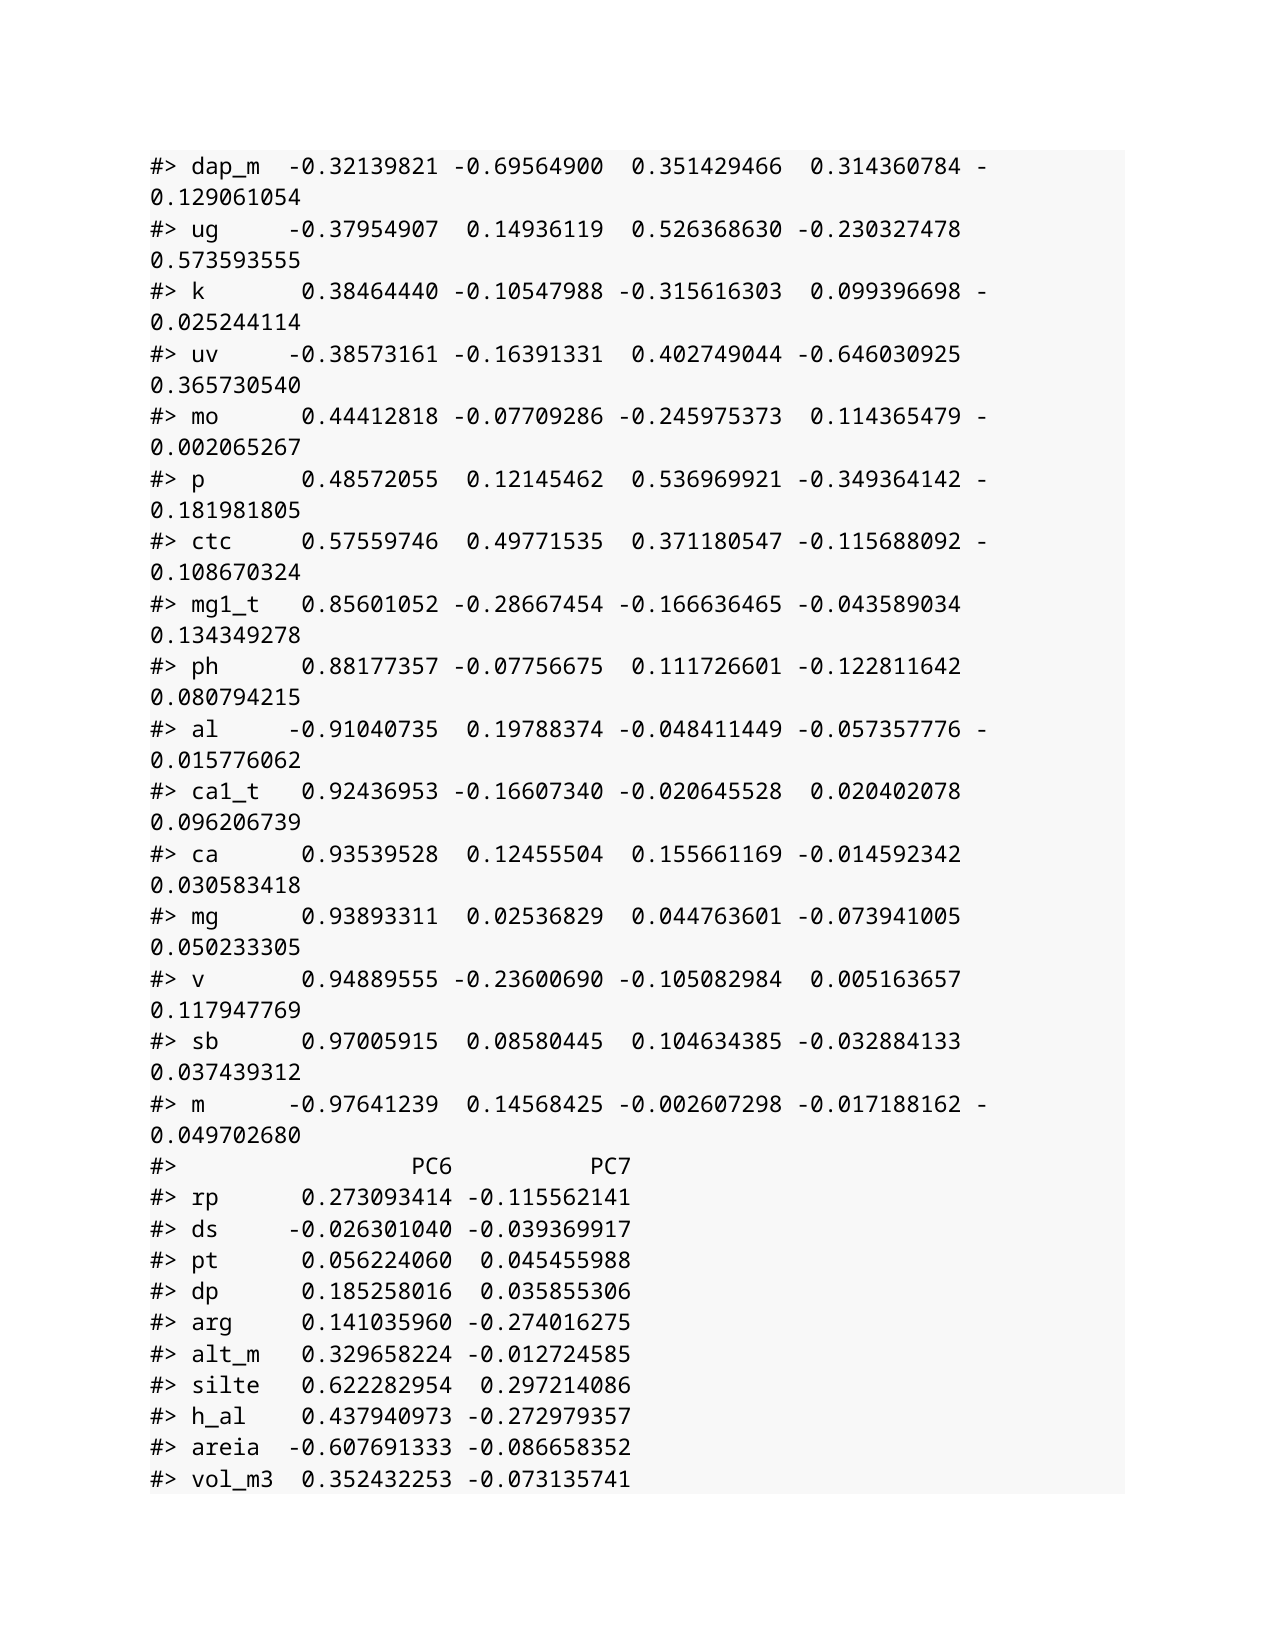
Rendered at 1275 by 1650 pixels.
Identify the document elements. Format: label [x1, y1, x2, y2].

text [150, 150, 1125, 1494]
